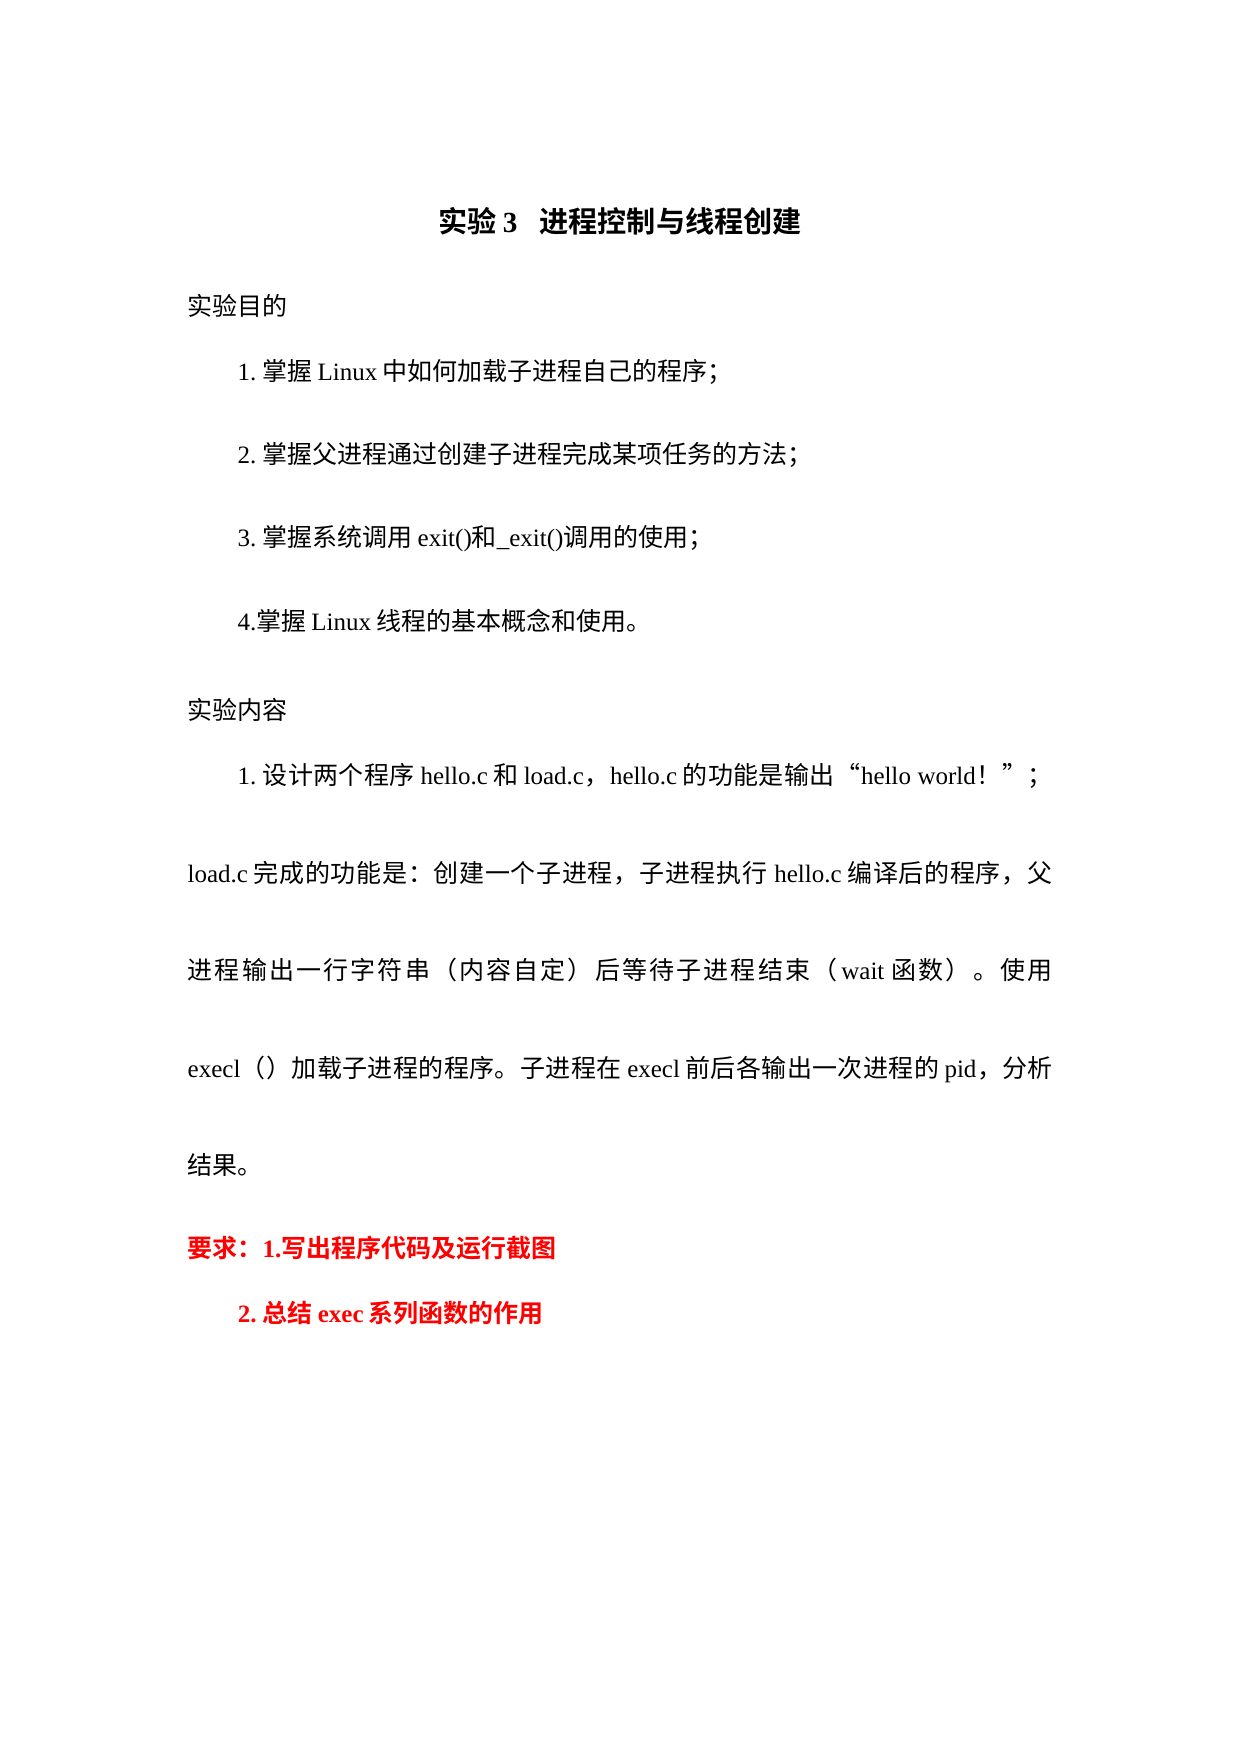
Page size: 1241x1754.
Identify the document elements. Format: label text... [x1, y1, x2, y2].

subtitle 实验3 进程控制与线程创建 [187, 187, 1053, 252]
text 4.掌握Linux线程的基本概念和使用。 [187, 587, 1053, 652]
text 3. 掌握系统调用exit()和_exit()调用的使用； [187, 503, 1053, 568]
subtitle 实验目的 [187, 291, 1053, 323]
text 1. 掌握Linux中如何加载子进程自己的程序； [187, 337, 1053, 402]
text 2. 掌握父进程通过创建子进程完成某项任务的方法； [187, 420, 1053, 485]
list 设计两个程序hello.c和load.c，hello.c的功能是输出“hello world！”；load.c完成的功能是：创建一个子进程，子进程执行hello.c编译后的程序，父进程输出一行字符串（内容自定）后等待子进程结束（wait函数）。使用execl（）加载子进程的程序。子进程在execl前后各输出一次进程的pid，分析结果。 [187, 741, 1053, 1196]
subtitle 实验内容 [187, 695, 1053, 727]
list 总结exec系列函数的作用 [187, 1279, 1053, 1344]
text 要求：1.写出程序代码及运行截图 [187, 1214, 1053, 1279]
